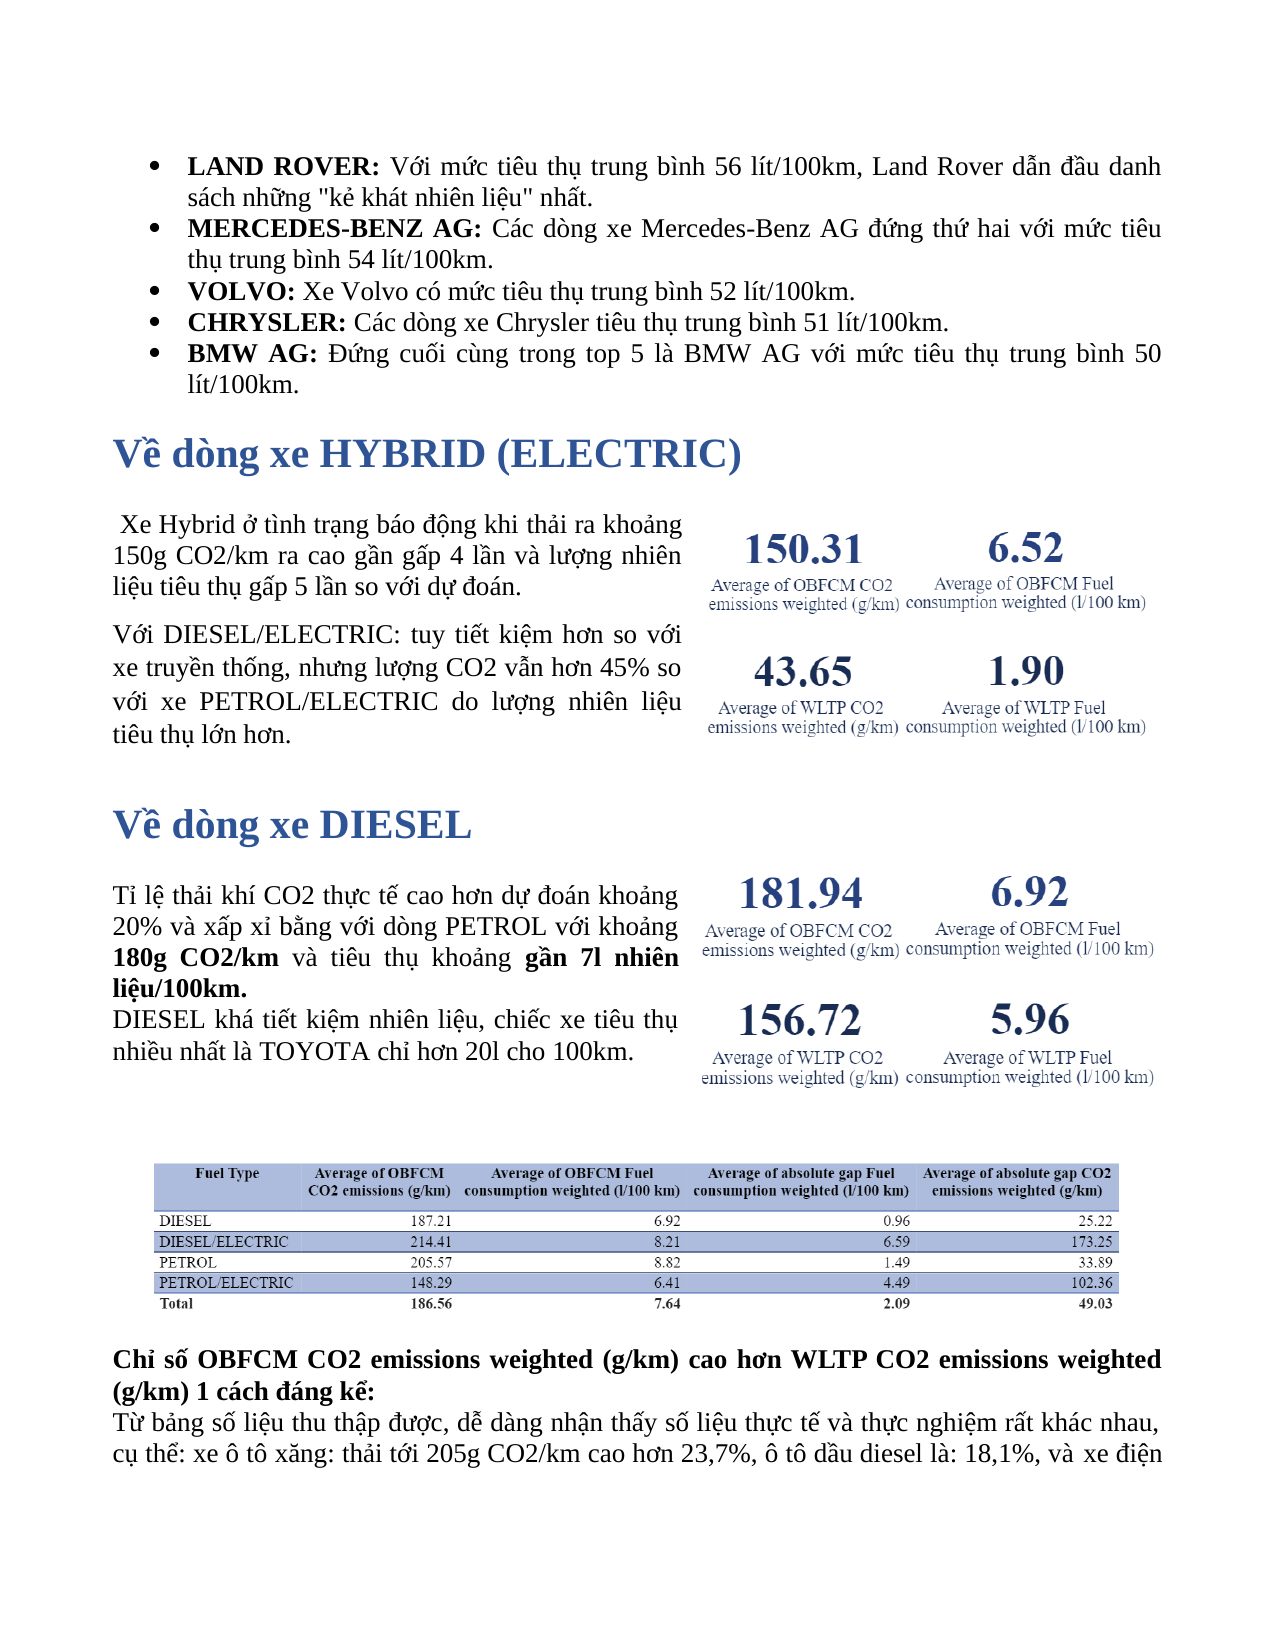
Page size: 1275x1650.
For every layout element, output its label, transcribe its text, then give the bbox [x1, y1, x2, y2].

text DIESEL khá tiết kiệm nhiên liệu, chiếc xe tiêu thụ nhiều nhất là TOYOTA chỉ hơn 20l cho 100km. [112, 1004, 697, 1066]
text Với DIESEL/ELECTRIC: tuy tiết kiệm hơn so với xe truyền thống, nhưng lượng CO2 vẫn hơn 45% so với xe PETROL/ELECTRIC do lượng nhiên liệu tiêu thụ lớn hơn. [112, 618, 1162, 750]
text Xe Hybrid ở tình trạng báo động khi thải ra khoảng 150g CO2/km ra cao gần gấp 4 lần và lượng nhiên liệu tiêu thụ gấp 5 lần so với dự đoán. [112, 508, 1162, 601]
text Về dòng xe DIESEL [112, 800, 1162, 848]
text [112, 1406, 1162, 1468]
picture [150, 1159, 1125, 1313]
list LAND ROVER: Với mức tiêu thụ trung bình 56 lít/100km, Land Rover dẫn đầu danh sách những "kẻ khát nhiên liệu" nhất. [150, 150, 1162, 212]
list BMW AG: Đứng cuối cùng trong top 5 là BMW AG với mức tiêu thụ trung bình 50 lít/100km. [150, 337, 1162, 400]
list MERCEDES-BENZ AG: Các dòng xe Mercedes-Benz AG đứng thứ hai với mức tiêu thụ trung bình 54 lít/100km. [150, 212, 1162, 275]
picture [701, 518, 1163, 741]
text Chỉ số OBFCM CO2 emissions weighted (g/km) cao hơn WLTP CO2 emissions weighted (g/km) 1 cách đáng kể: [112, 1344, 1162, 1406]
list CHRYSLER: Các dòng xe Chrysler tiêu thụ trung bình 51 lít/100km. [150, 306, 1162, 337]
text Tỉ lệ thải khí CO2 thực tế cao hơn dự đoán khoảng 20% và xấp xỉ bằng với dòng PETROL với khoảng 180g CO2/km và tiêu thụ khoảng gần 7l nhiên liệu/100km. [112, 879, 697, 1004]
picture [697, 867, 1163, 1097]
text Về dòng xe HYBRID (ELECTRIC) [112, 429, 1162, 477]
list VOLVO: Xe Volvo có mức tiêu thụ trung bình 52 lít/100km. [150, 275, 1162, 306]
